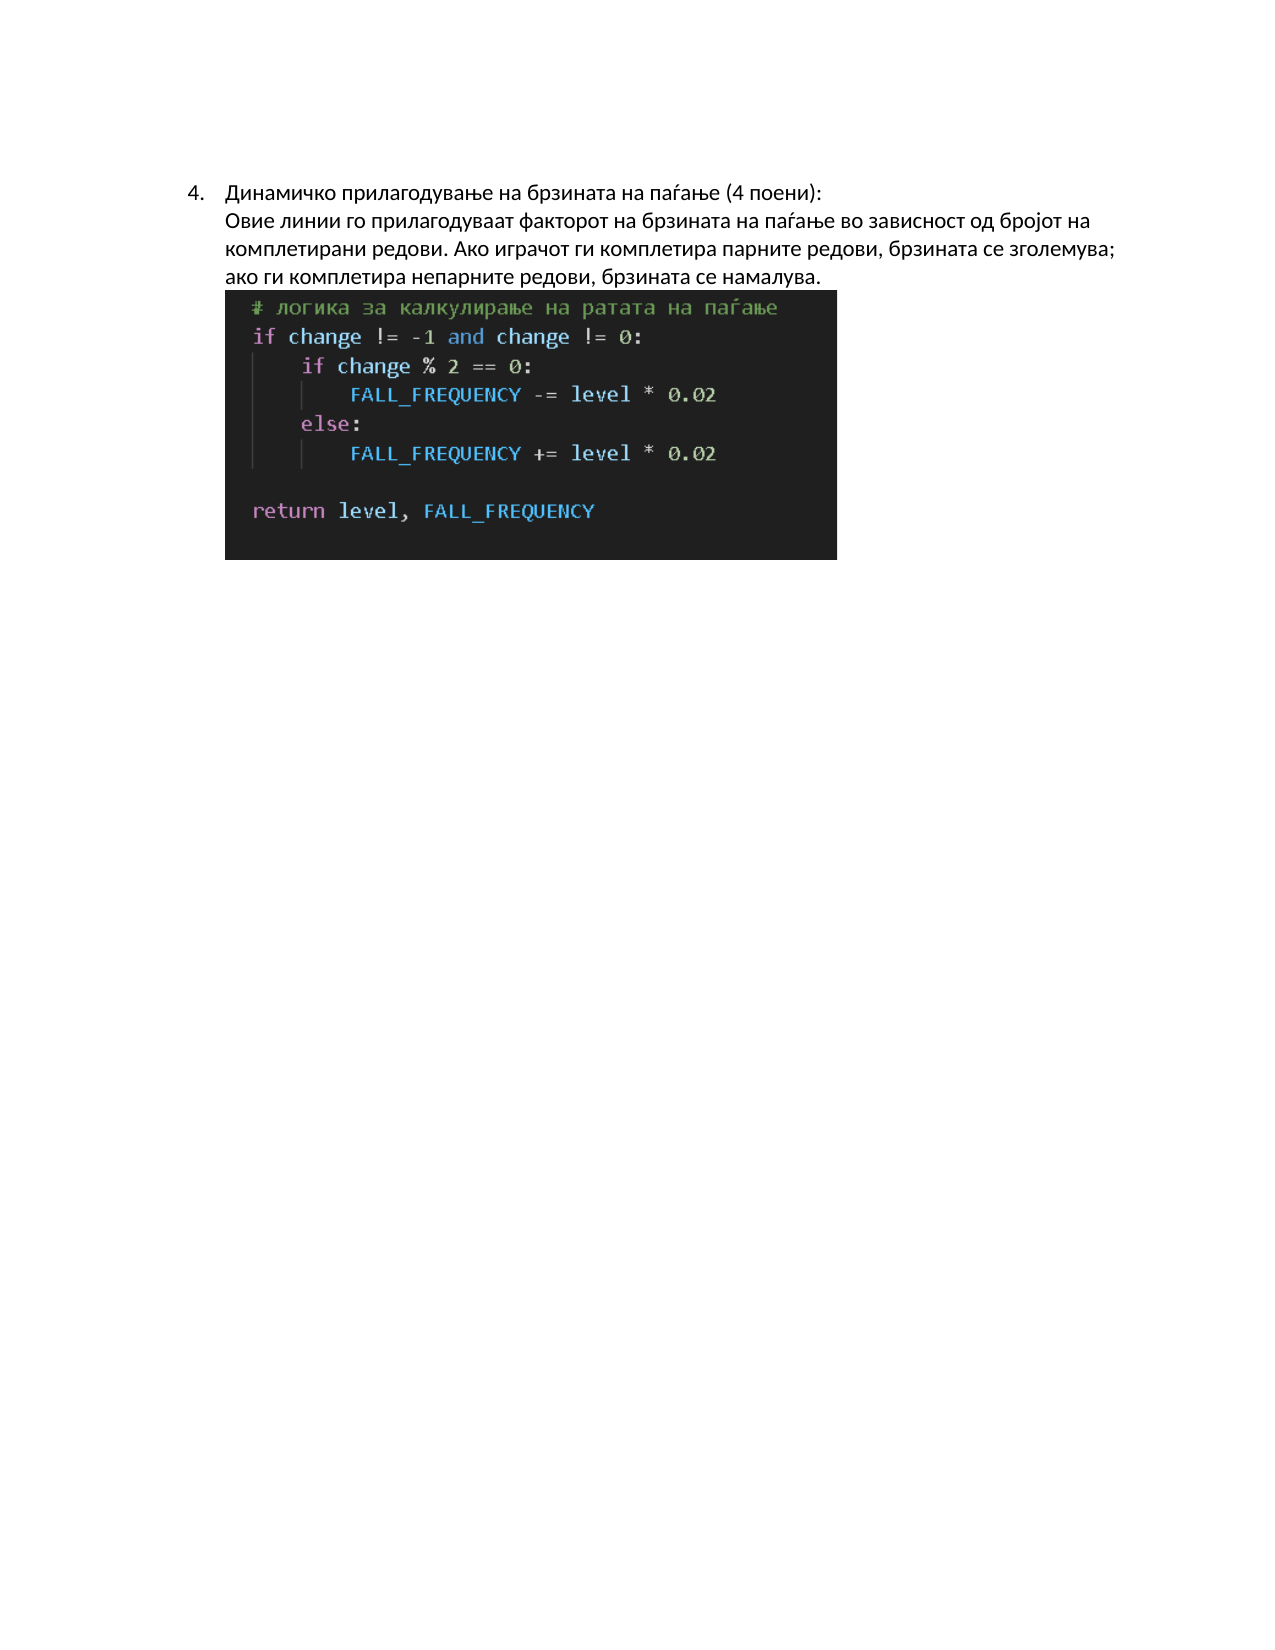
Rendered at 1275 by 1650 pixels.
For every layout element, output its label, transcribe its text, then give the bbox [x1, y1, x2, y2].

picture [225, 290, 838, 560]
list Овие линии го прилагодуваат факторот на брзината на паѓање во зависност од бројот на комплетирани редови. Ако играчот ги комплетира парните редови, брзината се зголемува; ако ги комплетира непарните редови, брзината се намалува. [225, 206, 1125, 290]
list Динамичко прилагодување на брзината на паѓање (4 поени): [187, 178, 1125, 206]
